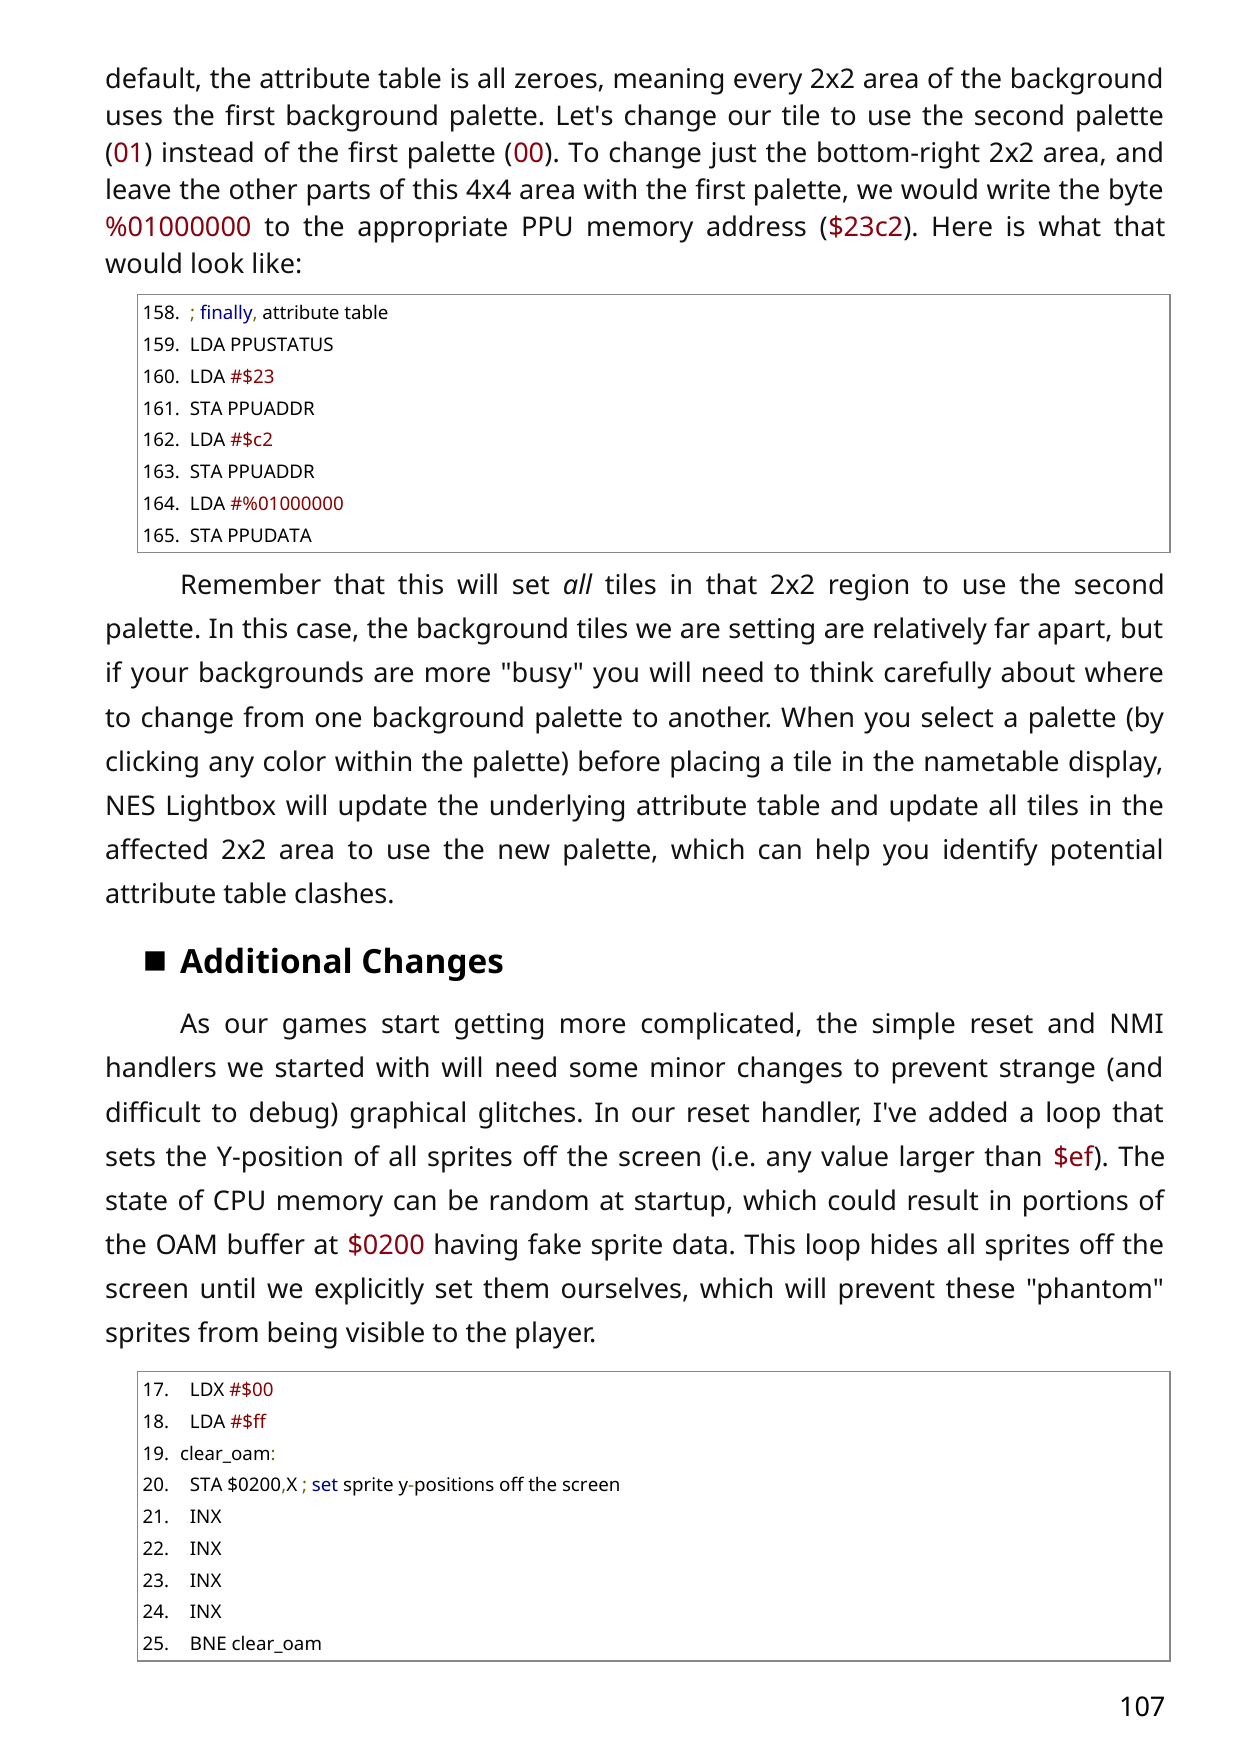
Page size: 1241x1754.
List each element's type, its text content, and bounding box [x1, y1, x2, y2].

list STA PPUADDR [138, 389, 1169, 420]
list STA $0200,X ; set sprite y-positions off the screen [138, 1466, 1169, 1497]
list clear_oam: [138, 1434, 1169, 1465]
list STA PPUADDR [138, 453, 1169, 484]
list ; finally, attribute table [138, 295, 1169, 325]
list LDA #$23 [138, 357, 1169, 388]
subtitle Additional Changes [142, 938, 1165, 983]
list LDA #$ff [138, 1402, 1169, 1433]
list INX [138, 1561, 1169, 1592]
list INX [138, 1498, 1169, 1529]
text Remember that this will set all tiles in that 2x2 region to use the second palette. In this case, the background tiles we are setting are relatively far apart, but if your backgrounds are more "busy" you will need to think carefully about where to change from one background palette to another. When you select a palette (by clicking any color within the palette) before placing a tile in the nametable display, NES Lightbox will update the underlying attribute table and update all tiles in the affected 2x2 area to use the new palette, which can help you identify potential attribute table clashes. [105, 566, 1165, 912]
list INX [138, 1529, 1169, 1561]
list LDA #%01000000 [138, 484, 1169, 516]
list LDX #$00 [138, 1372, 1169, 1402]
list LDA PPUSTATUS [138, 326, 1169, 357]
text As our games start getting more complicated, the simple reset and NMI handlers we started with will need some minor changes to prevent strange (and difficult to debug) graphical glitches. In our reset handler, I've added a loop that sets the Y-position of all sprites off the screen (i.e. any value larger than $ef). The state of CPU memory can be random at startup, which could result in portions of the OAM buffer at $0200 having fake sprite data. This loop hides all sprites off the screen until we explicitly set them ourselves, which will prevent these "phantom" sprites from being visible to the player. [105, 1005, 1165, 1351]
list BNE clear_oam [138, 1625, 1169, 1660]
list LDA #$c2 [138, 421, 1169, 452]
list STA PPUDATA [138, 516, 1169, 552]
list INX [138, 1593, 1169, 1624]
